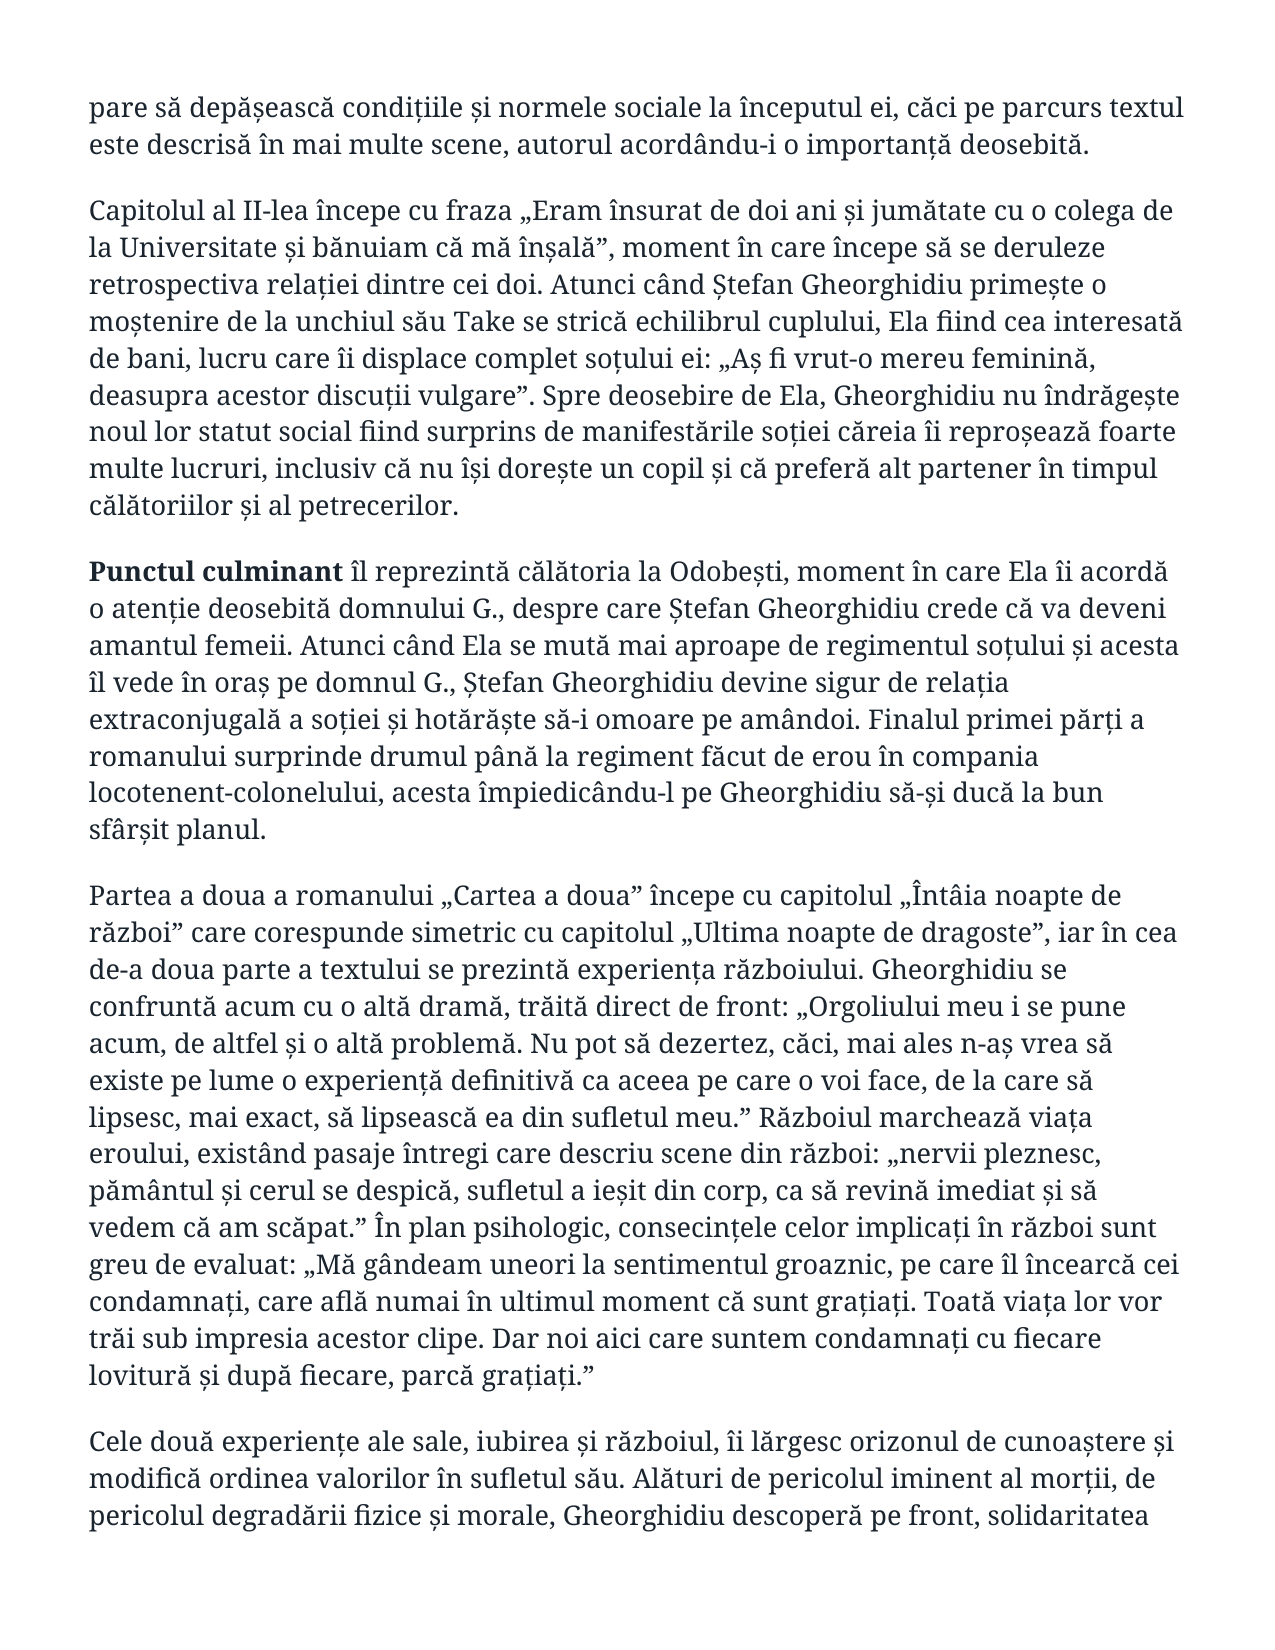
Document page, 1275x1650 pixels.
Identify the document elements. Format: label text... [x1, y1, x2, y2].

text Punctul culminant îl reprezintă călătoria la Odobești, moment în care Ela îi acordă o atenție deosebită domnului G., despre care Ștefan Gheorghidiu crede că va deveni amantul femeii. Atunci când Ela se mută mai aproape de regimentul soțului și acesta îl vede în oraș pe domnul G., Ștefan Gheorghidiu devine sigur de relația extraconjugală a soției și hotărăște să-i omoare pe amândoi. Finalul primei părți a romanului surprinde drumul până la regiment făcut de erou în compania locotenent-colonelului, acesta împiedicându-l pe Gheorghidiu să-și ducă la bun sfârșit planul. [89, 553, 1186, 848]
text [89, 1422, 1186, 1533]
text Partea a doua a romanului „Cartea a doua” începe cu capitolul „Întâia noapte de război” care corespunde simetric cu capitolul „Ultima noapte de dragoste”, iar în cea de-a doua parte a textului se prezintă experiența războiului. Gheorghidiu se confruntă acum cu o altă dramă, trăită direct de front: „Orgoliului meu i se pune acum, de altfel și o altă problemă. Nu pot să dezertez, căci, mai ales n-aș vrea să existe pe lume o experiență definitivă ca aceea pe care o voi face, de la care să lipsesc, mai exact, să lipsească ea din sufletul meu.” Războiul marchează viața eroului, existând pasaje întregi care descriu scene din război: „nervii pleznesc, pământul și cerul se despică, sufletul a ieșit din corp, ca să revină imediat și să vedem că am scăpat.” În plan psihologic, consecințele celor implicați în război sunt greu de evaluat: „Mă gândeam uneori la sentimentul groaznic, pe care îl încearcă cei condamnați, care află numai în ultimul moment că sunt grațiați. Toată viața lor vor trăi sub impresia acestor clipe. Dar noi aici care suntem condamnați cu fiecare lovitură și după fiecare, parcă grațiați.” [89, 877, 1186, 1393]
text Capitolul al II-lea începe cu fraza „Eram însurat de doi ani și jumătate cu o colega de la Universitate și bănuiam că mă înșală”, moment în care începe să se deruleze retrospectiva relației dintre cei doi. Atunci când Ștefan Gheorghidiu primește o moștenire de la unchiul său Take se strică echilibrul cuplului, Ela fiind cea interesată de bani, lucru care îi displace complet soțului ei: „Aș fi vrut-o mereu feminină, deasupra acestor discuții vulgare”. Spre deosebire de Ela, Gheorghidiu nu îndrăgește noul lor statut social fiind surprins de manifestările soției căreia îi reproșează foarte multe lucruri, inclusiv că nu își dorește un copil și că preferă alt partener în timpul călătoriilor și al petrecerilor. [89, 192, 1186, 523]
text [89, 89, 1186, 162]
